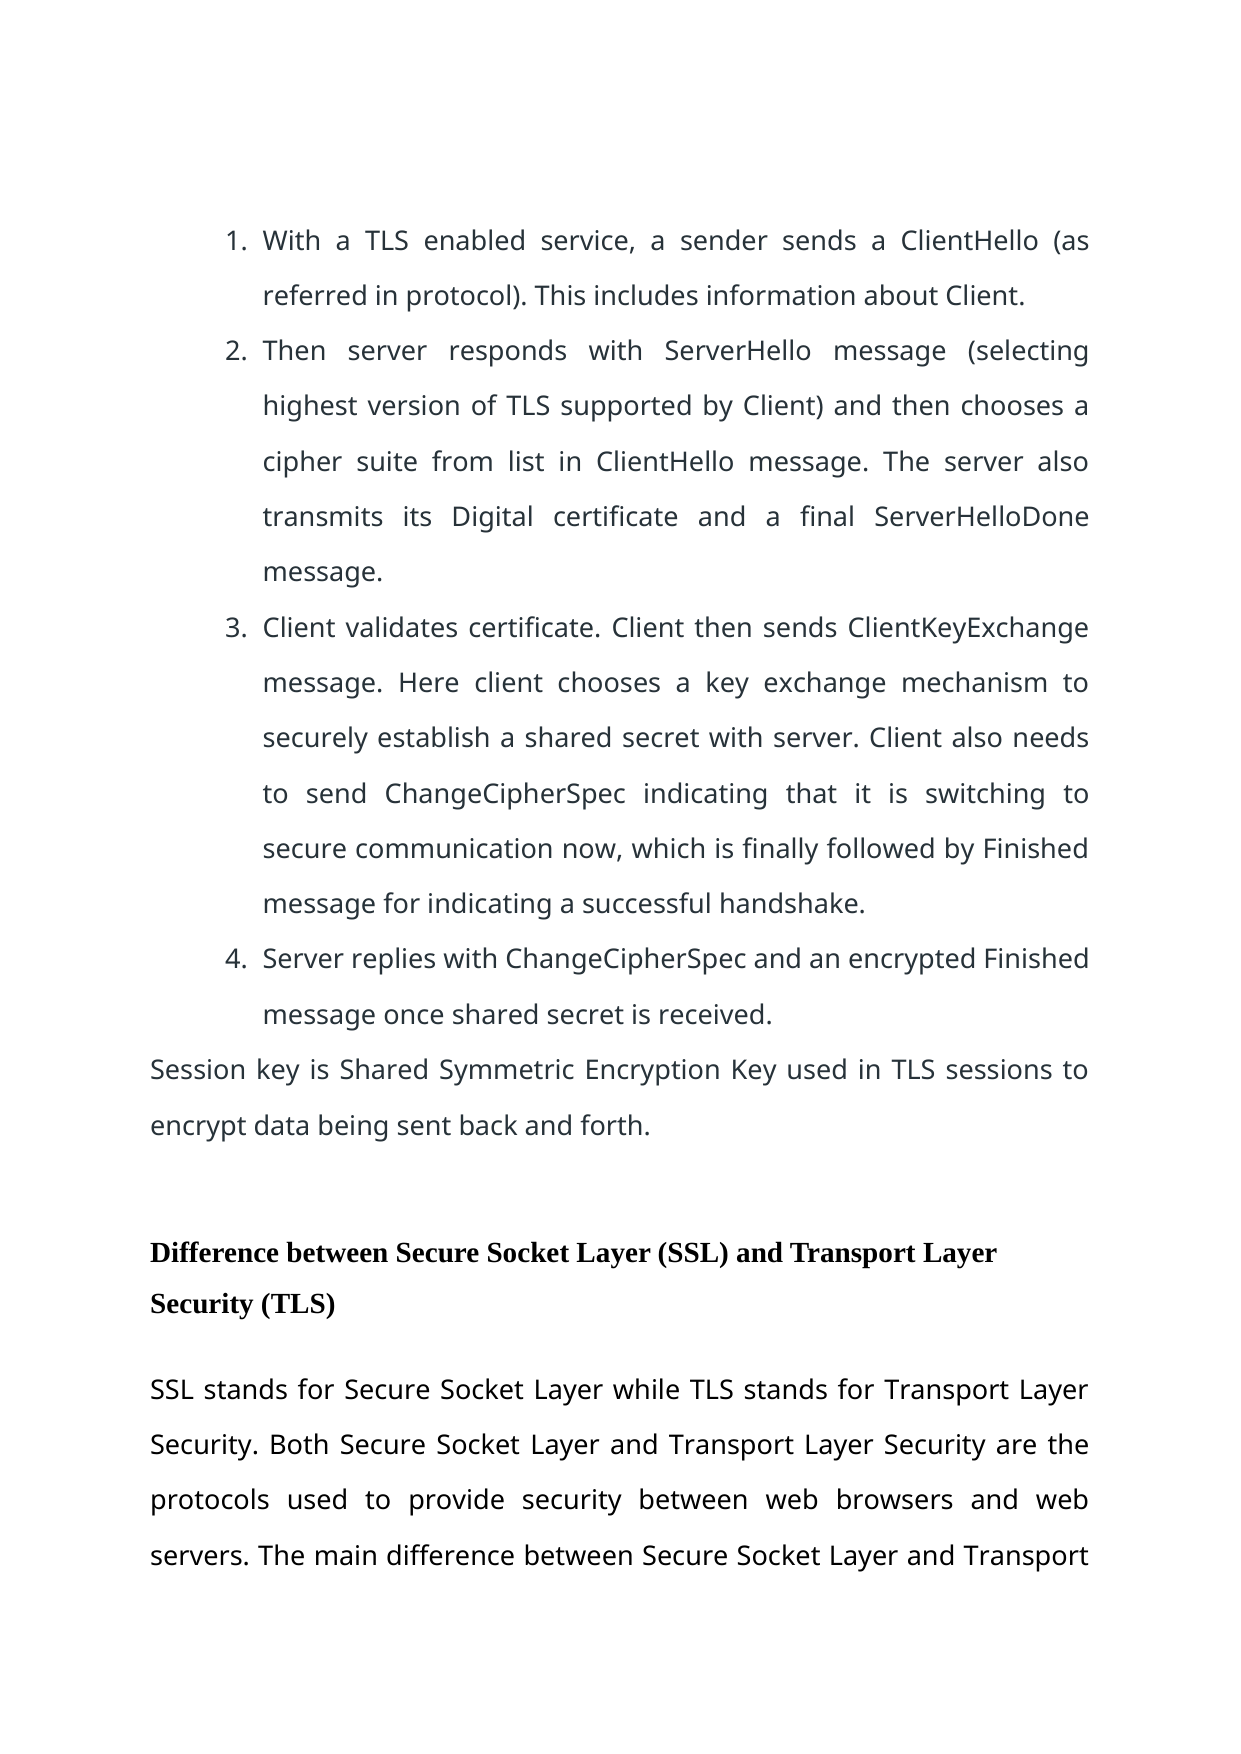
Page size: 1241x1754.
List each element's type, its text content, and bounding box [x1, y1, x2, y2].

text Difference between Secure Socket Layer (SSL) and Transport Layer Security (TLS) [150, 1236, 1090, 1319]
list Then server responds with ServerHello message (selecting highest version of TLS supported by Client) and then chooses a cipher suite from list in ClientHello message. The server also transmits its Digital certificate and a final ServerHelloDone message. [225, 332, 1090, 590]
list Server replies with ChangeCipherSpec and an encrypted Finished message once shared secret is received. [225, 940, 1090, 1032]
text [150, 1370, 1090, 1573]
text Session key is Shared Symmetric Encryption Key used in TLS sessions to encrypt data being sent back and forth. [150, 1051, 1090, 1143]
list With a TLS enabled service, a sender sends a ClientHello (as referred in protocol). This includes information about Client. [225, 221, 1090, 313]
list Client validates certificate. Client then sends ClientKeyExchange message. Here client chooses a key exchange mechanism to securely establish a shared secret with server. Client also needs to send ChangeCipherSpec indicating that it is switching to secure communication now, which is finally followed by Finished message for indicating a successful handshake. [225, 608, 1090, 922]
